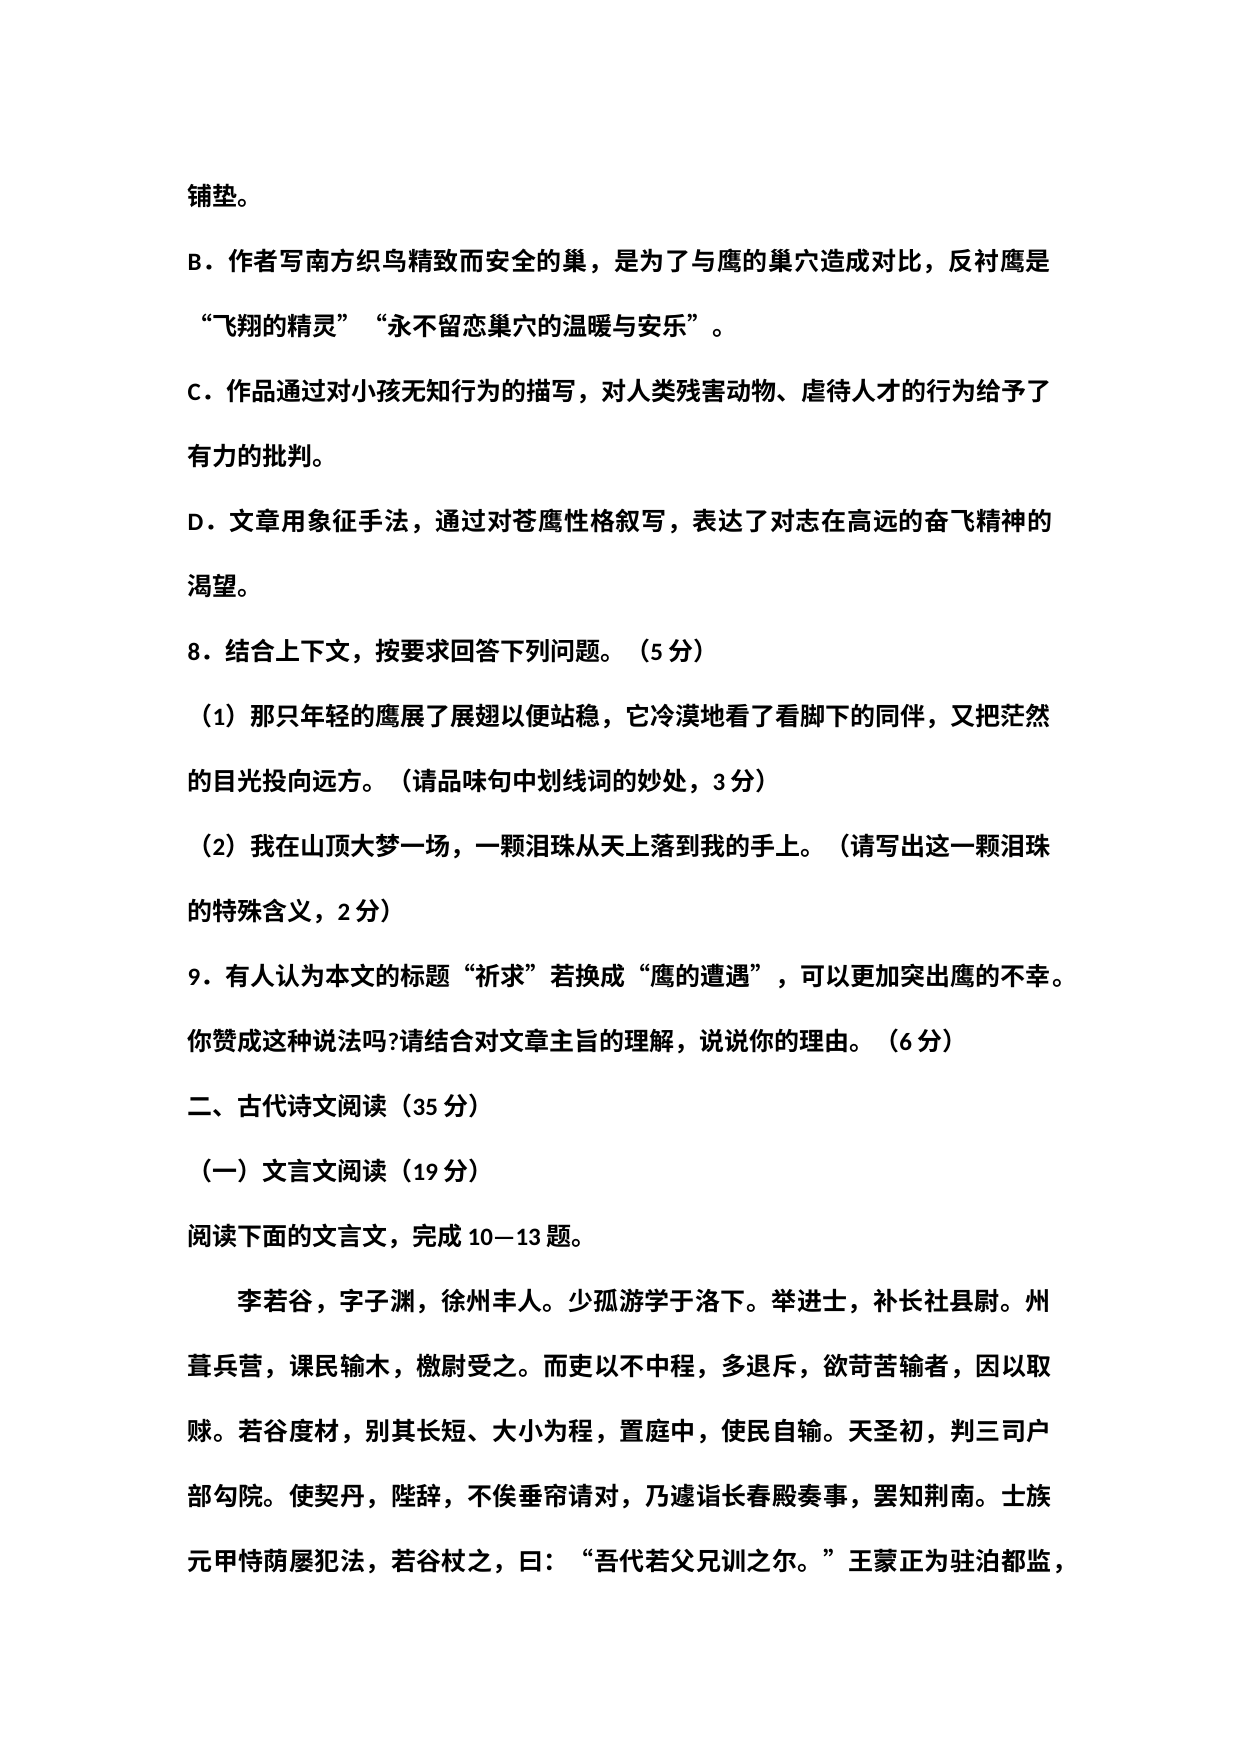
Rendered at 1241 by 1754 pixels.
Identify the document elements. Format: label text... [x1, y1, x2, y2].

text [187, 162, 1053, 227]
text B．作者写南方织鸟精致而安全的巢，是为了与鹰的巢穴造成对比，反衬鹰是“飞翔的精灵”“永不留恋巢穴的温暖与安乐”。 [187, 227, 1053, 357]
text 阅读下面的文言文，完成10—13题。 [187, 1202, 1053, 1267]
text （1）那只年轻的鹰展了展翅以便站稳，它冷漠地看了看脚下的同伴，又把茫然的目光投向远方。（请品味句中划线词的妙处，3分） [187, 682, 1053, 812]
text C．作品通过对小孩无知行为的描写，对人类残害动物、虐待人才的行为给予了有力的批判。 [187, 357, 1053, 487]
text 9．有人认为本文的标题“祈求”若换成“鹰的遭遇”，可以更加突出鹰的不幸。你赞成这种说法吗?请结合对文章主旨的理解，说说你的理由。（6分） [187, 942, 1053, 1072]
text 二、古代诗文阅读（35分） [187, 1072, 1053, 1137]
text （2）我在山顶大梦一场，一颗泪珠从天上落到我的手上。（请写出这一颗泪珠的特殊含义，2分） [187, 812, 1053, 942]
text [187, 1267, 1053, 1592]
text D．文章用象征手法，通过对苍鹰性格叙写，表达了对志在高远的奋飞精神的渴望。 [187, 487, 1053, 617]
text 8．结合上下文，按要求回答下列问题。（5分） [187, 617, 1053, 682]
text （一）文言文阅读（19分） [187, 1137, 1053, 1202]
